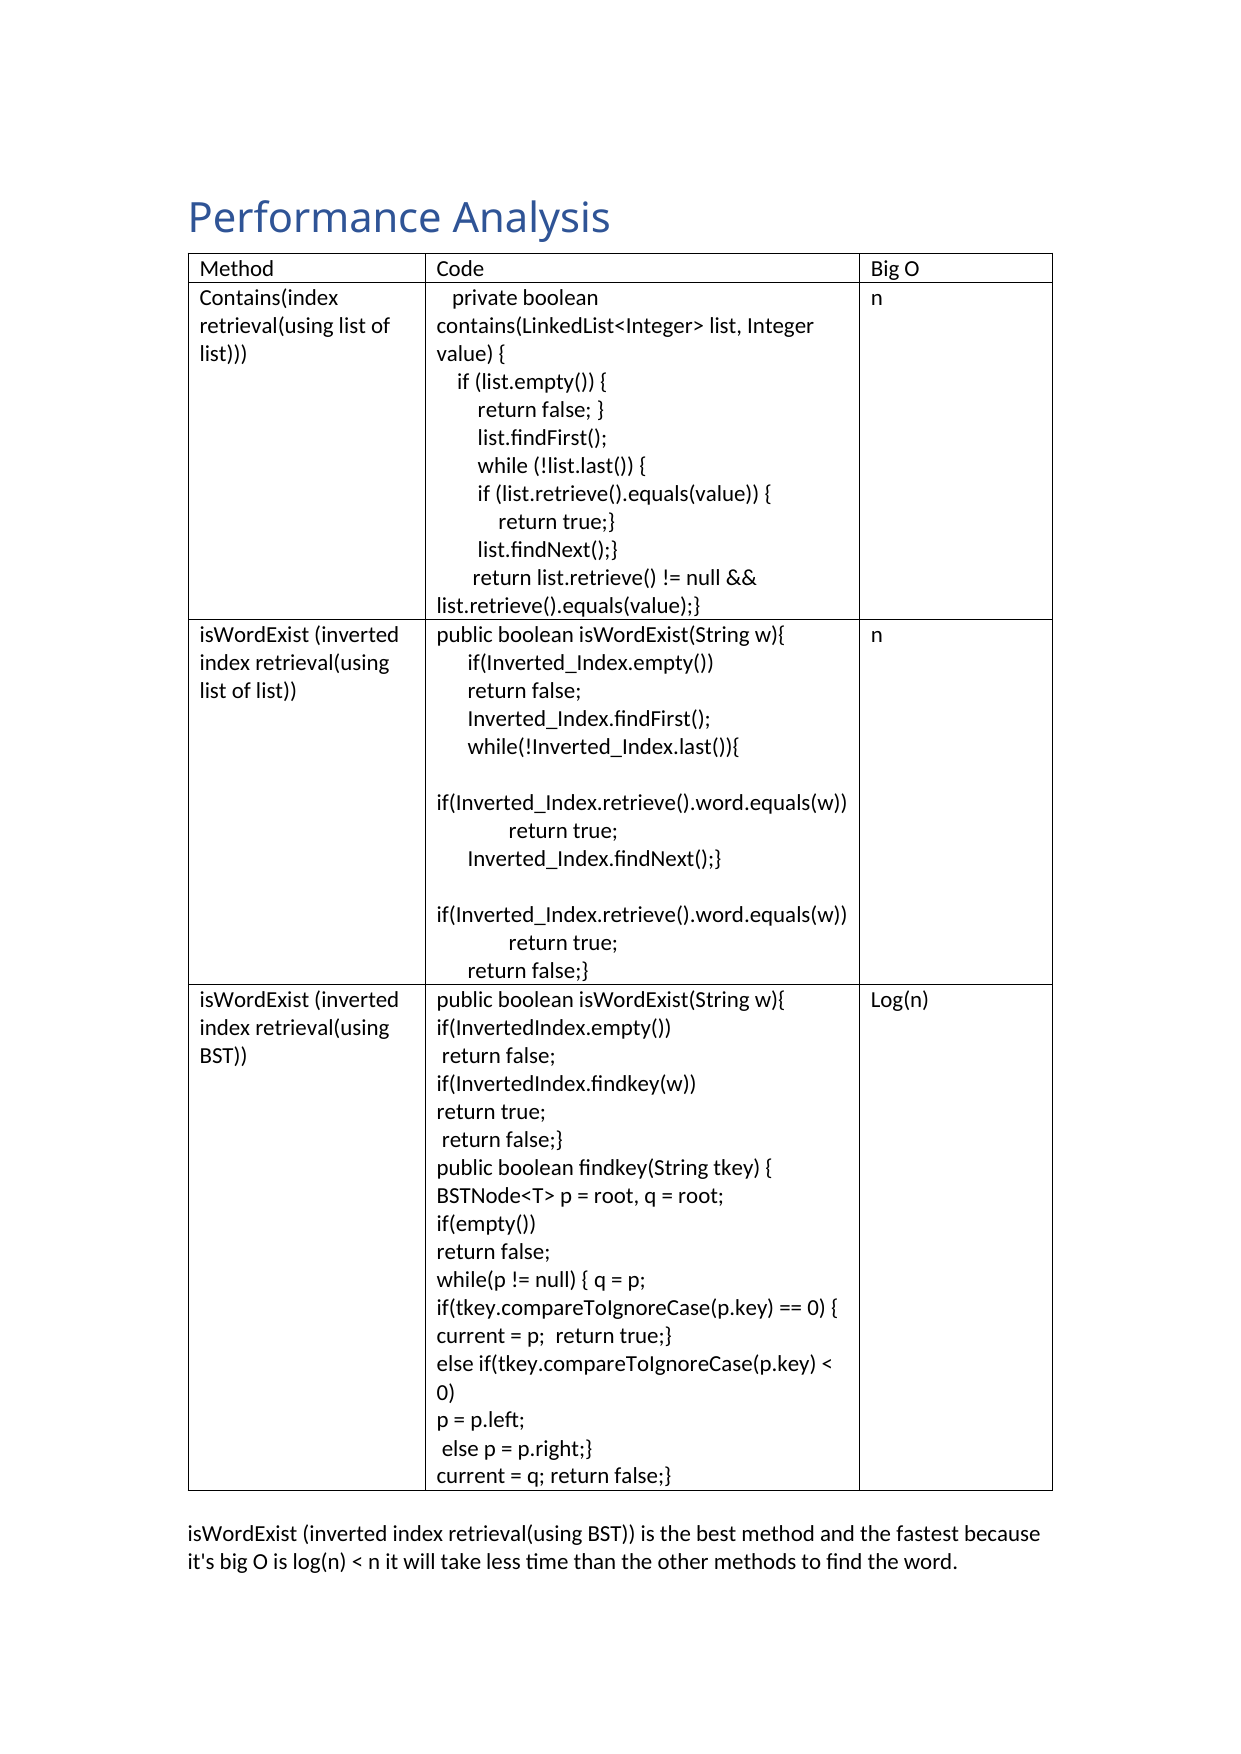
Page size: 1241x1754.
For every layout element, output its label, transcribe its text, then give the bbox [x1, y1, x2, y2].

table_cell Contains(index retrieval(using list of list))) [189, 283, 425, 619]
table_cell private boolean contains(LinkedList<Integer> list, Integer value) { if (list.empty()) { return false; } list.findFirst(); while (!list.last()) { if (list.retrieve().equals(value)) { return true;} list.findNext();} return list.retrieve() != null && list.retrieve().equals(value);} [426, 283, 859, 619]
table_cell n [860, 620, 1052, 984]
table_cell Log(n) [860, 985, 1052, 1490]
table_cell n [860, 283, 1052, 619]
table_cell public boolean isWordExist(String w){ if(InvertedIndex.empty()) return false; if(InvertedIndex.findkey(w)) return true; return false;} public boolean findkey(String tkey) { BSTNode<T> p = root, q = root; if(empty()) return false; while(p != null) { q = p; if(tkey.compareToIgnoreCase(p.key) == 0) { current = p; return true;} else if(tkey.compareToIgnoreCase(p.key) < 0) p = p.left; else p = p.right;} current = q; return false;} [426, 985, 859, 1490]
text isWordExist (inverted index retrieval(using BST)) is the best method and the fastest because it's big O is log(n) < n it will take less time than the other methods to find the word. [187, 1519, 1053, 1575]
table_cell isWordExist (inverted index retrieval(using BST)) [189, 985, 425, 1490]
table_cell isWordExist (inverted index retrieval(using list of list)) [189, 620, 425, 984]
subtitle Performance Analysis [187, 187, 1053, 244]
table_header Method [189, 254, 425, 282]
table_header Code [426, 254, 859, 282]
table_cell public boolean isWordExist(String w){ if(Inverted_Index.empty()) return false; Inverted_Index.findFirst(); while(!Inverted_Index.last()){ if(Inverted_Index.retrieve().word.equals(w)) return true; Inverted_Index.findNext();} if(Inverted_Index.retrieve().word.equals(w)) return true; return false;} [426, 620, 859, 984]
table_header Big O [860, 254, 1052, 282]
